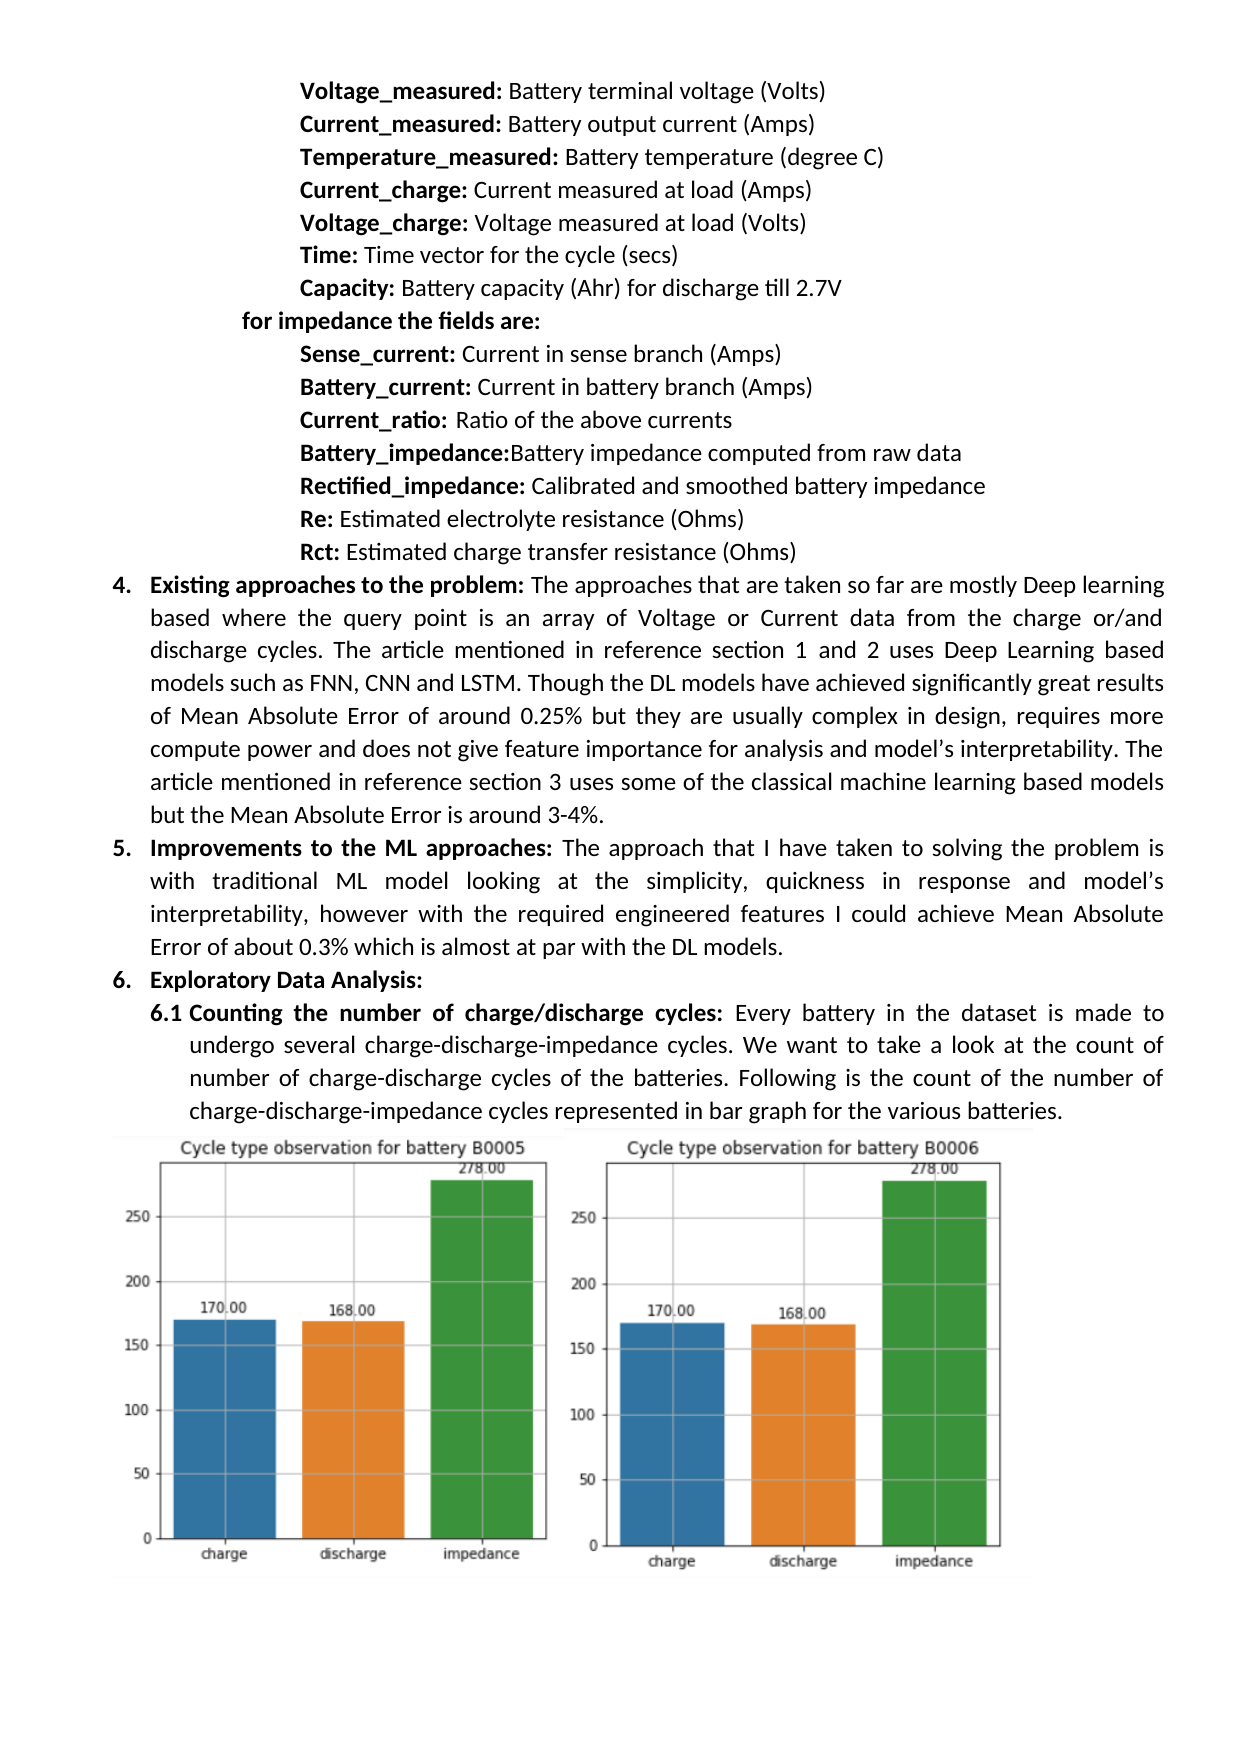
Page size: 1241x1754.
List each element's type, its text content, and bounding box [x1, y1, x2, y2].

list for impedance the fields are: [189, 305, 1165, 336]
list Current_ratio: Ratio of the above currents [189, 404, 1165, 435]
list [189, 141, 1165, 171]
list Battery_current: Current in battery branch (Amps) [189, 371, 1165, 402]
list Current_charge: Current measured at load (Amps) [189, 174, 1165, 204]
list Existing approaches to the problem: The approaches that are taken so far are mostly Deep learning based where the query point is an array of Voltage or Current data from the charge or/and discharge cycles. The article mentioned in reference section 1 and 2 uses Deep Learning based models such as FNN, CNN and LSTM. Though the DL models have achieved significantly great results of Mean Absolute Error of around 0.25% but they are usually complex in design, requires more compute power and does not give feature importance for analysis and model’s interpretability. The article mentioned in reference section 3 uses some of the classical machine learning based models but the Mean Absolute Error is around 3-4%. [112, 569, 1165, 830]
list Voltage_charge: Voltage measured at load (Volts) [189, 207, 1165, 237]
list Exploratory Data Analysis: [112, 964, 1165, 994]
list Improvements to the ML approaches: The approach that I have taken to solving the problem is with traditional ML model looking at the simplicity, quickness in response and model’s interpretability, however with the required engineered features I could achieve Mean Absolute Error of about 0.3% which is almost at par with the DL models. [112, 832, 1165, 961]
list Re: Estimated electrolyte resistance (Ohms) [189, 503, 1165, 533]
list Time: Time vector for the cycle (secs) [189, 239, 1165, 270]
list Current_measured: Battery output current (Amps) [189, 108, 1165, 138]
list Rct: Estimated charge transfer resistance (Ohms) [189, 536, 1165, 566]
list Rectified_impedance: Calibrated and smoothed battery impedance [189, 470, 1165, 501]
list Voltage_measured: Battery terminal voltage (Volts) [189, 75, 1165, 106]
list Battery_impedance:Battery impedance computed from raw data [189, 437, 1165, 468]
list Sense_current: Current in sense branch (Amps) [189, 338, 1165, 369]
list Counting the number of charge/discharge cycles: Every battery in the dataset is made to undergo several charge-discharge-impedance cycles. We want to take a look at the count of number of charge-discharge cycles of the batteries. Following is the count of the number of charge-discharge-impedance cycles represented in bar graph for the various batteries. [150, 997, 1165, 1126]
list Capacity: Battery capacity (Ahr) for discharge till 2.7V [189, 272, 1165, 303]
picture [112, 1128, 1034, 1578]
